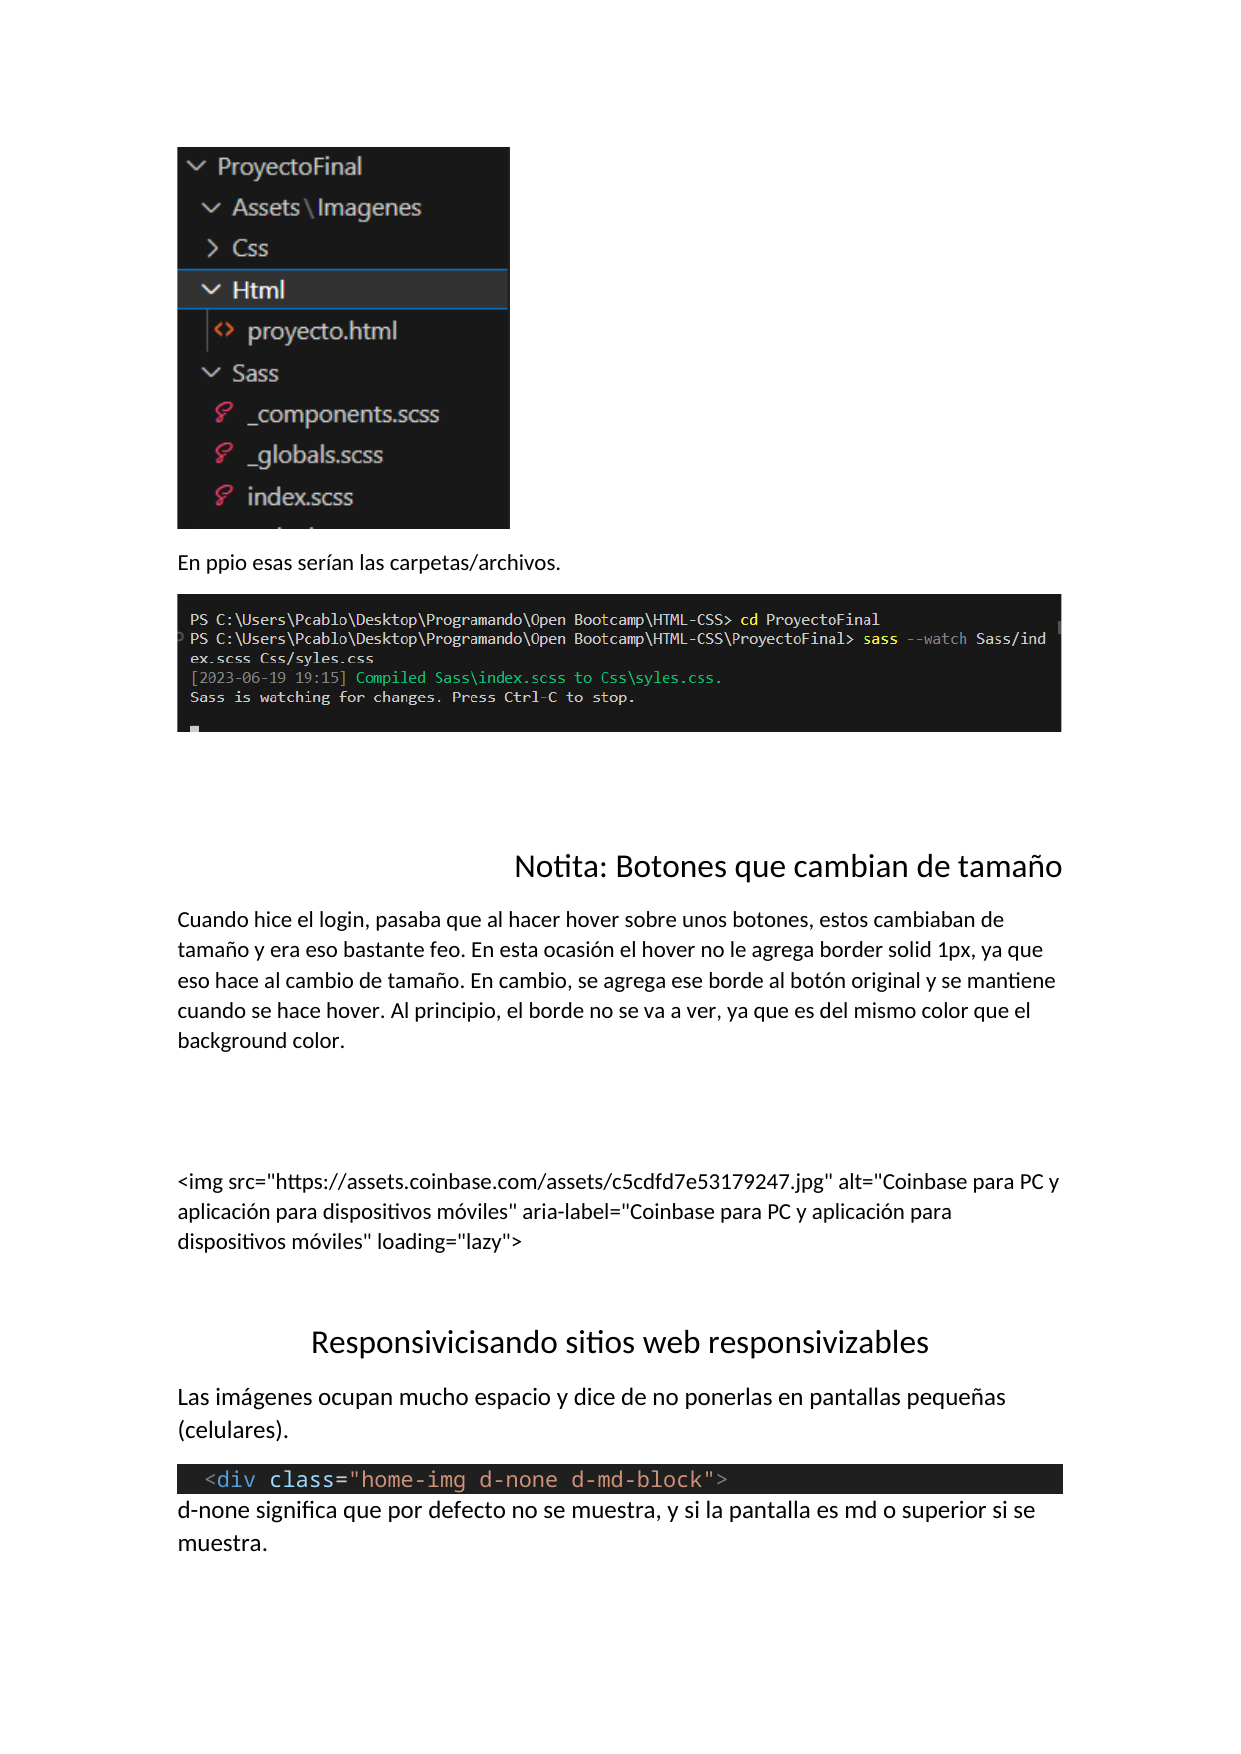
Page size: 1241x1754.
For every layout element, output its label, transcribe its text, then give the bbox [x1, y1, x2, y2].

text Las imágenes ocupan mucho espacio y dice de no ponerlas en pantallas pequeñas (celulares). [177, 1382, 1063, 1445]
text Responsivicisando sitios web responsivizables [177, 1321, 1063, 1362]
text <img src="https://assets.coinbase.com/assets/c5cdfd7e53179247.jpg" alt="Coinbase para PC y aplicación para dispositivos móviles" aria-label="Coinbase para PC y aplicación para dispositivos móviles" loading="lazy"> [177, 1167, 1063, 1255]
picture [177, 147, 510, 529]
text <div class="home-img d-none d-md-block"> [177, 1464, 1063, 1494]
picture [177, 594, 1062, 732]
text d-none significa que por defecto no se muestra, y si la pantalla es md o superior si se muestra. [177, 1494, 1063, 1557]
text Notita: Botones que cambian de tamaño [177, 845, 1063, 885]
text Cuando hice el login, pasaba que al hacer hover sobre unos botones, estos cambiaban de tamaño y era eso bastante feo. En esta ocasión el hover no le agrega border solid 1px, ya que eso hace al cambio de tamaño. En cambio, se agrega ese borde al botón original y se mantiene cuando se hace hover. Al principio, el borde no se va a ver, ya que es del mismo color que el background color. [177, 905, 1063, 1054]
text En ppio esas serían las carpetas/archivos. [177, 548, 1063, 576]
